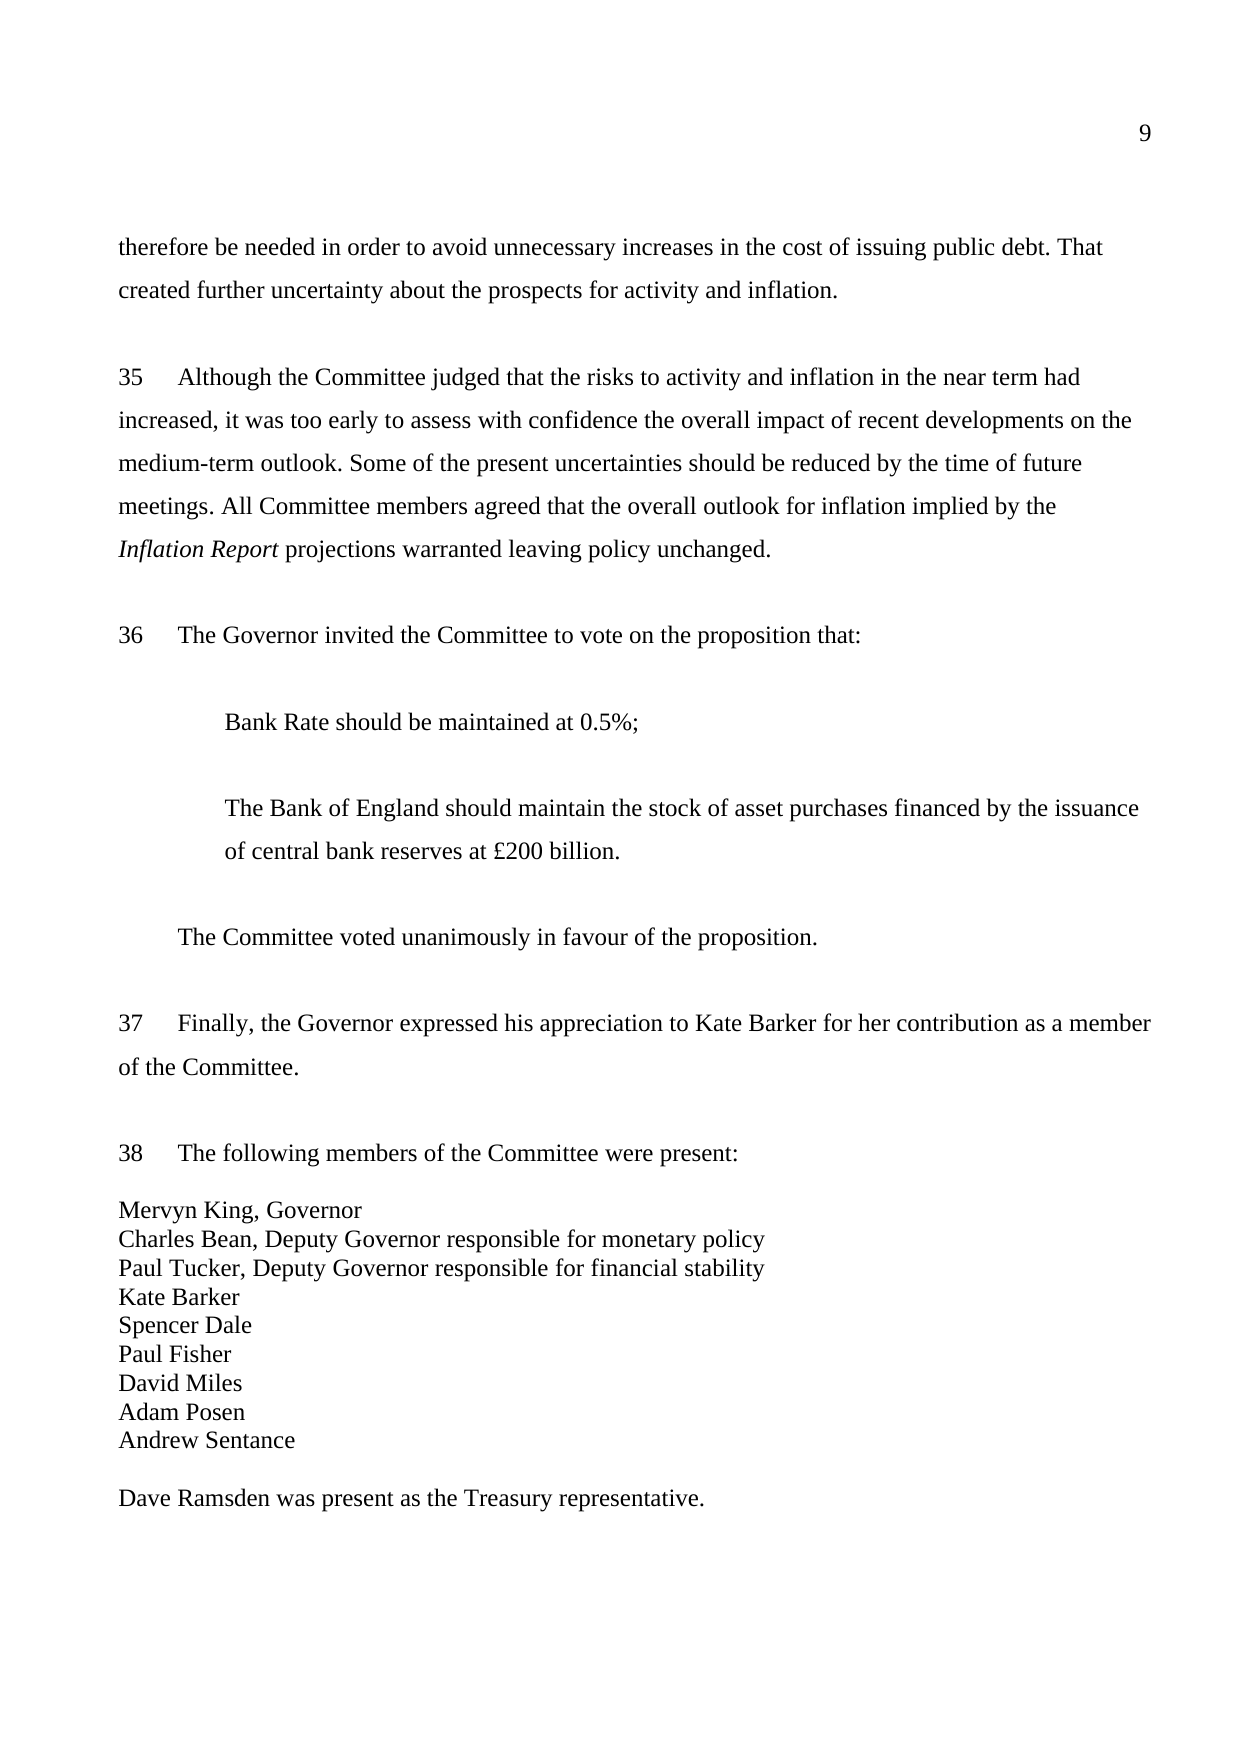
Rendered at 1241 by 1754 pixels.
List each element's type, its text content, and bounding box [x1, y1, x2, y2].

text The Bank of England should maintain the stock of asset purchases financed by the issuance of central bank reserves at £200 billion. [224, 793, 1141, 865]
text therefore be needed in order to avoid unnecessary increases in the cost of issuing public debt. That created further uncertainty about the prospects for activity and inflation. [118, 232, 1165, 304]
text The Committee voted unanimously in favour of the proposition. [177, 922, 1165, 951]
list Finally, the Governor expressed his appreciation to Kate Barker for her contribution as a member of the Committee. [118, 1008, 1152, 1080]
list The following members of the Committee were present: Mervyn King, Governor [118, 1109, 739, 1224]
list The Governor invited the Committee to vote on the proposition that: Bank Rate should be maintained at 0.5%; [118, 620, 862, 735]
text Dave Ramsden was present as the Treasury representative. [118, 1483, 1165, 1512]
text Charles Bean, Deputy Governor responsible for monetary policy Paul Tucker, Deputy Governor responsible for financial stability Kate Barker [118, 1224, 766, 1310]
list Although the Committee judged that the risks to activity and inflation in the near term had increased, it was too early to assess with confidence the overall impact of recent developments on the medium-term outlook. Some of the present uncertainties should be reduced by the time of future meetings. All Committee members agreed that the overall outlook for inflation implied by the Inflation Report projections warranted leaving policy unchanged. [118, 362, 1133, 563]
text Spencer Dale Paul Fisher David Miles Adam Posen Andrew Sentance [118, 1310, 296, 1454]
